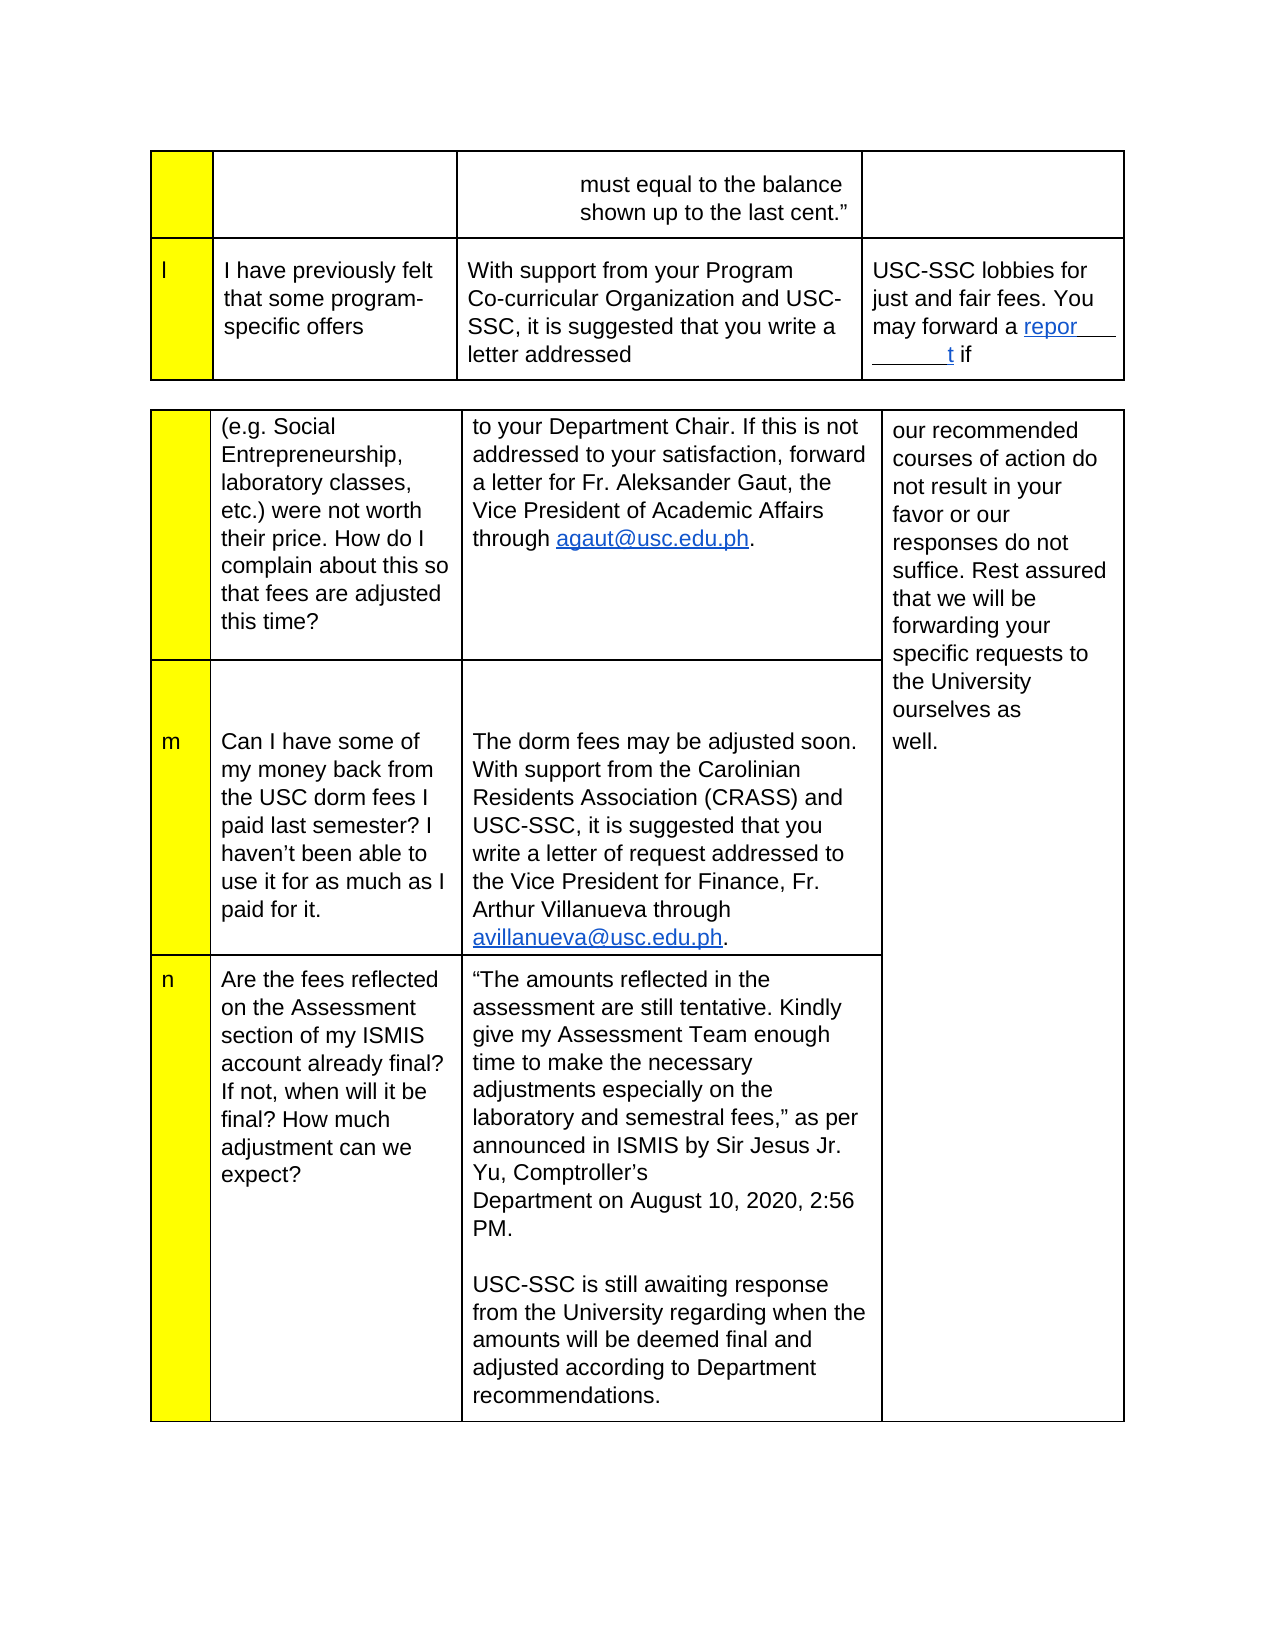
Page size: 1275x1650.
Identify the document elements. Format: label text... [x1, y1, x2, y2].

table_cell [463, 661, 881, 726]
table_header our recommended courses of action do not result in your favor or our responses do not suffice. Rest assured that we will be forwarding your specific requests to the University ourselves as [883, 411, 1123, 726]
table_cell well. [883, 726, 1123, 1421]
table_cell USC-SSC lobbies for just and fair fees. You may forward a repor​ t if​ [863, 239, 1123, 379]
table_cell [152, 661, 210, 726]
table_cell m [152, 726, 210, 954]
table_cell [458, 152, 861, 237]
table_cell With support from your Program Co-curricular Organization and USC-SSC, it is suggested that you write a letter addressed [458, 239, 861, 379]
table_header (e.g. Social Entrepreneurship, laboratory classes, etc.) were not worth their price. How do I complain about this so that fees are adjusted this time? [211, 411, 461, 659]
table_cell “The amounts reflected in the assessment are still tentative. Kindly give my Assessment Team enough time to make the necessary adjustments especially on the laboratory and semestral fees,” as per announced in ISMIS by Sir Jesus Jr. Yu, Comptroller’s Department on August 10, 2020, 2:56 PM. USC-SSC is still awaiting response from the University regarding when the amounts will be deemed final and adjusted according to Department recommendations. [463, 956, 881, 1421]
table_cell The dorm fees may be adjusted soon. With support from the Carolinian Residents Association (CRASS) and USC-SSC, it is suggested that you write a letter of request addressed to the Vice President for Finance, Fr. Arthur Villanueva through avillanueva@usc.edu.ph.​ [463, 726, 881, 954]
table_cell I have previously felt that some program-specific offers [214, 239, 456, 379]
table_cell Are the fees reflected on the Assessment section of my ISMIS account already final? If not, when will it be final? How much adjustment can we expect? [211, 956, 461, 1421]
table_header [152, 411, 210, 659]
table_cell l [152, 239, 212, 379]
table_cell k [152, 152, 212, 237]
table_cell Can I have some of my money back from the USC dorm fees I paid last semester? I haven’t been able to use it for as much as I paid for it. [211, 726, 461, 954]
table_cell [214, 152, 456, 237]
table_cell [211, 661, 461, 726]
table_cell n [152, 956, 210, 1421]
table_header to your Department Chair. If this is not addressed to your satisfaction, forward a letter for Fr. Aleksander Gaut, the Vice President of Academic Affairs through agaut@usc.edu.ph.​ [463, 411, 881, 659]
